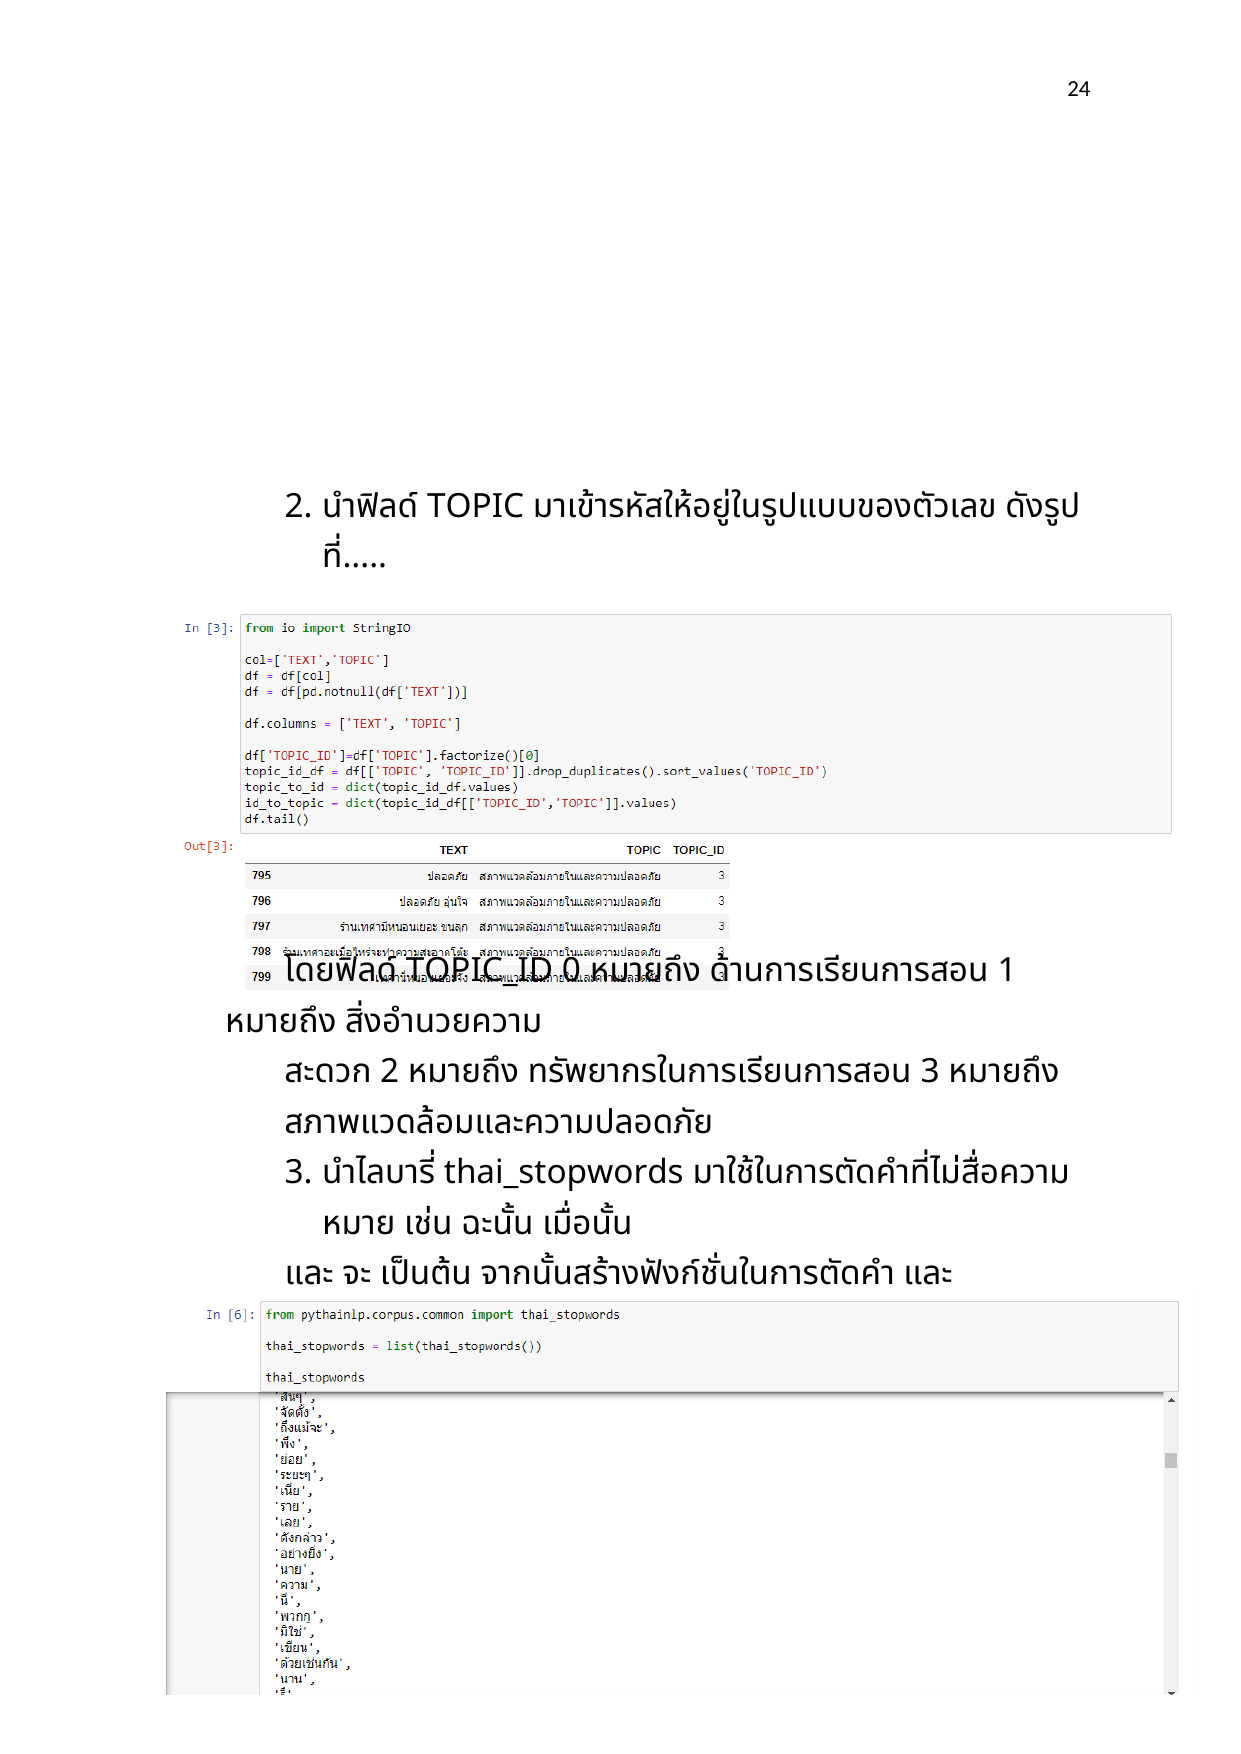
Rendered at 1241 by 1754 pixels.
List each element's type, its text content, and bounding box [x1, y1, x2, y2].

list นำฟิลด์ TOPIC มาเข้ารหัสให้อยู่ในรูปแบบของตัวเลข ดังรูปที่..... [284, 482, 1090, 583]
text และ จะ เป็นต้น จากนั้นสร้างฟังก์ชั่นในการตัดคำ และสัญลักษณ์ดังรูปที่....... และ......... [284, 1249, 1090, 1285]
picture [126, 612, 1189, 997]
text สะดวก 2 หมายถึง ทรัพยากรในการเรียนการสอน 3 หมายถึง สภาพแวดล้อมและความปลอดภัย [284, 1047, 1090, 1148]
text โดยฟิลด์ TOPIC_ID 0 หมายถึง ด้านการเรียนการสอน 1 หมายถึง สิ่งอำนวยความ [225, 946, 1090, 1047]
picture [150, 1285, 1199, 1695]
list นำไลบารี่ thai_stopwords มาใช้ในการตัดคำที่ไม่สื่อความหมาย เช่น ฉะนั้น เมื่อนั้น [284, 1148, 1090, 1249]
